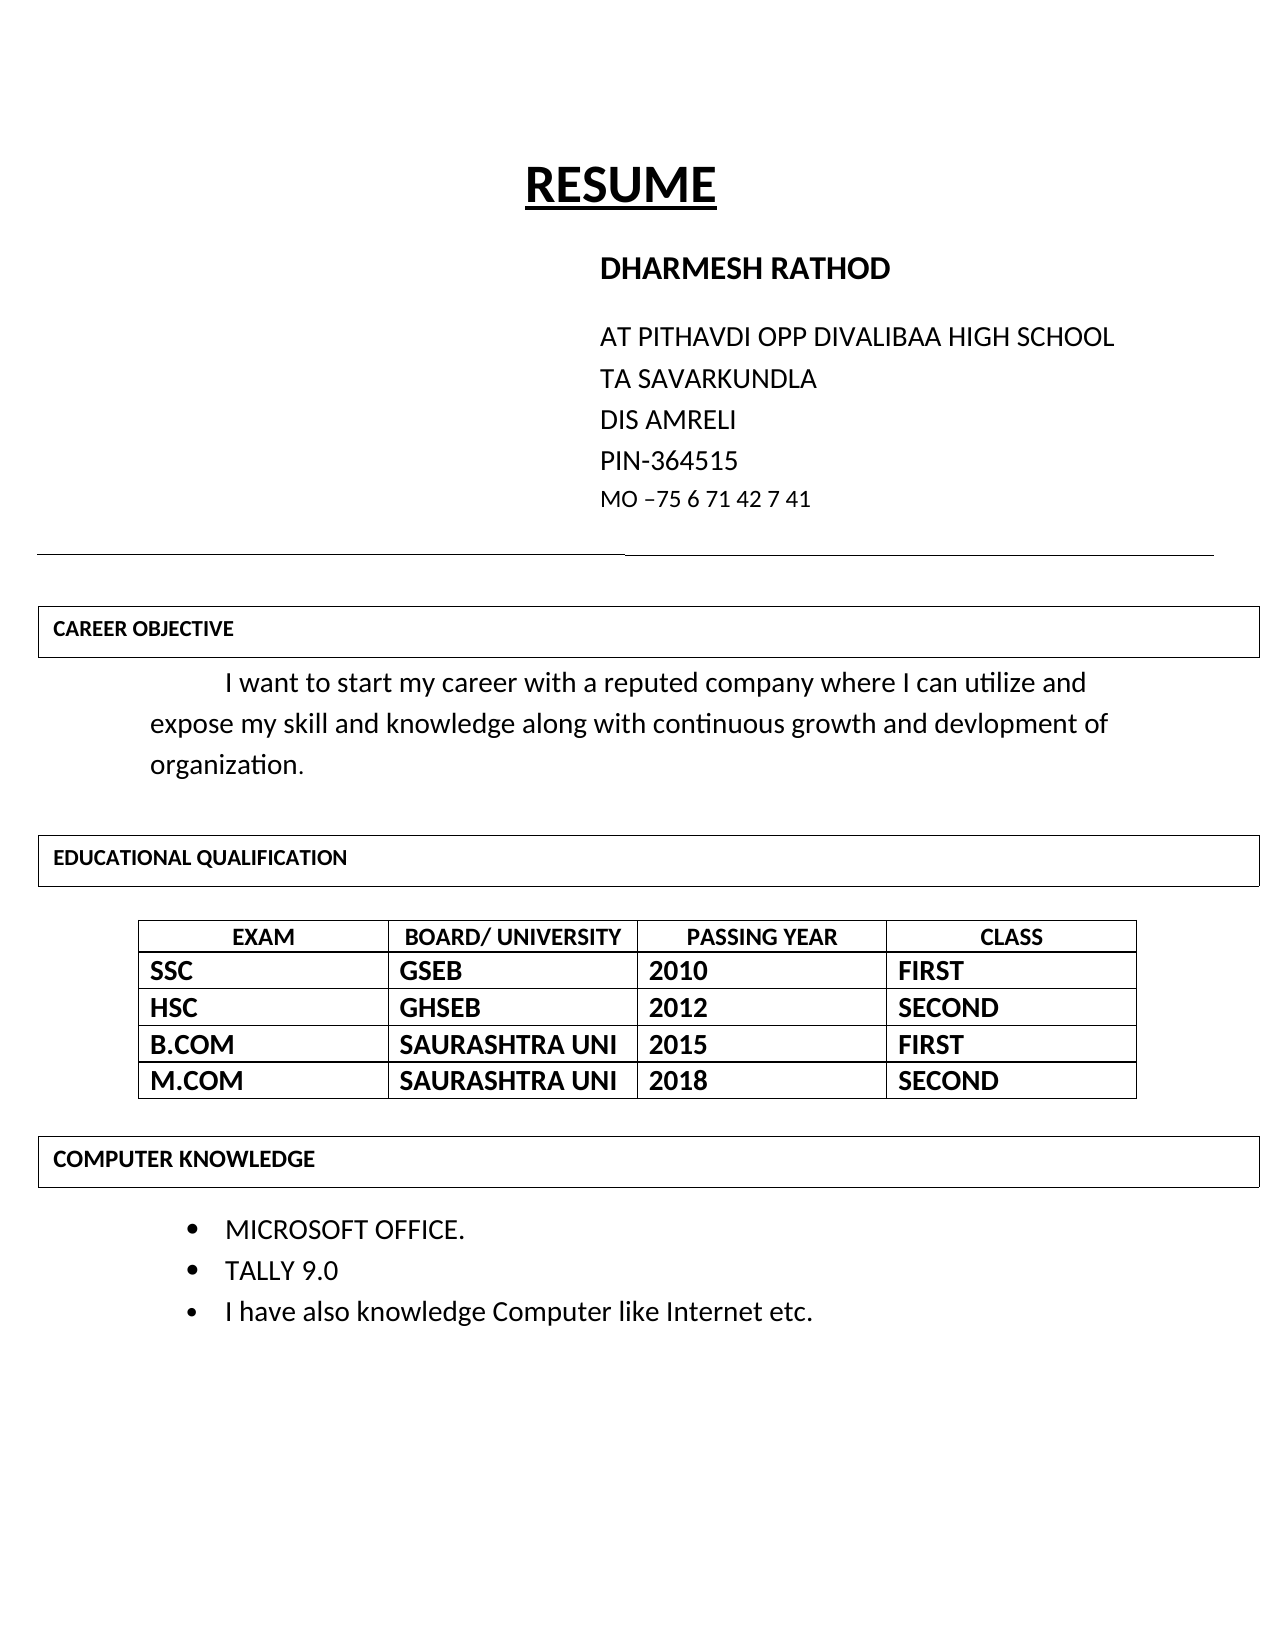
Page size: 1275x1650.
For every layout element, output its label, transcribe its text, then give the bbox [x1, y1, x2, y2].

text RESUME [450, 150, 1125, 216]
table_cell FIRST [887, 953, 1136, 988]
text TA SAVARKUNDLA [525, 360, 1125, 396]
table_header BOARD/ UNIVERSITY [389, 921, 637, 951]
text DIS AMRELI [525, 401, 1125, 437]
text DHARMESH RATHOD [150, 247, 1125, 288]
text PIN-364515 [525, 442, 1125, 477]
text MO –75 6 71 42 7 41 [525, 483, 1125, 513]
text I want to start my career with a reputed company where I can utilize and expose my skill and knowledge along with continuous growth and devlopment of organization. [150, 664, 1125, 782]
table_cell SAURASHTRA UNI [389, 1063, 637, 1098]
table_cell HSC [139, 989, 388, 1025]
table_header CLASS [887, 921, 1136, 951]
table_header EXAM [139, 921, 388, 951]
text AT PITHAVDI OPP DIVALIBAA HIGH SCHOOL [150, 318, 1125, 354]
table_cell SAURASHTRA UNI [389, 1026, 637, 1061]
table_cell GSEB [389, 953, 637, 988]
table_cell 2012 [638, 989, 886, 1025]
list TALLY 9.0 [187, 1252, 1125, 1287]
table_cell SSC [139, 953, 388, 988]
table_cell B.COM [139, 1026, 388, 1061]
table_cell M.COM [139, 1063, 388, 1098]
table_cell 2010 [638, 953, 886, 988]
list MICROSOFT OFFICE. [187, 1211, 1125, 1246]
table_cell SECOND [887, 989, 1136, 1025]
table_cell 2018 [638, 1063, 886, 1098]
table_header PASSING YEAR [638, 921, 886, 951]
table_cell GHSEB [389, 989, 637, 1025]
table_cell FIRST [887, 1026, 1136, 1061]
list I have also knowledge Computer like Internet etc. [187, 1293, 1125, 1328]
table_cell SECOND [887, 1063, 1136, 1098]
table_cell 2015 [638, 1026, 886, 1061]
